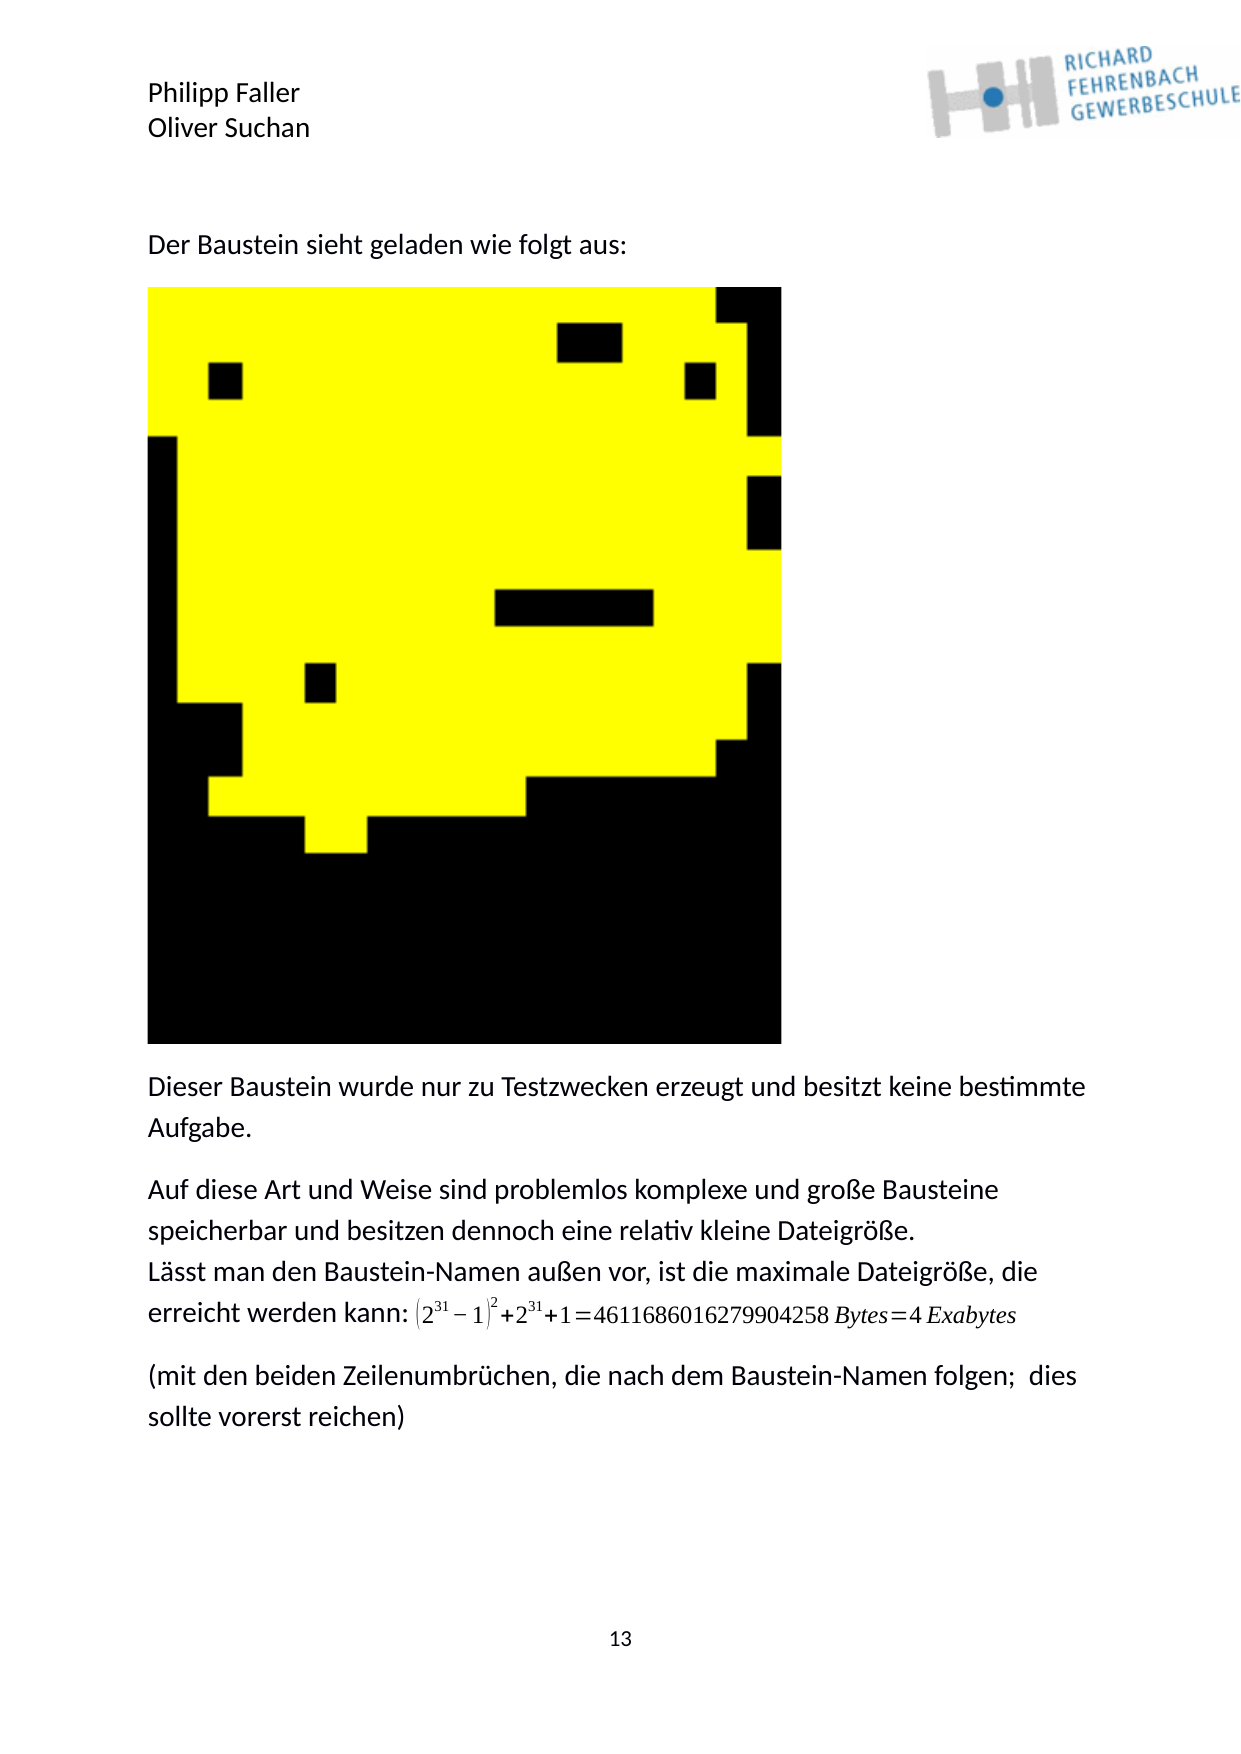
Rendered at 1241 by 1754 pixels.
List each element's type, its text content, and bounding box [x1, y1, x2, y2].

picture [926, 46, 1241, 138]
picture [147, 287, 782, 1044]
text Dieser Baustein wurde nur zu Testzwecken erzeugt und besitzt keine bestimmte Aufgabe. [148, 1068, 1093, 1145]
text Auf diese Art und Weise sind problemlos komplexe und große Bausteine speicherbar und besitzen dennoch eine relativ kleine Dateigröße. Lässt man den Baustein-Namen außen vor, ist die maximale Dateigröße, die erreicht werden kann: [148, 1171, 1093, 1331]
text (mit den beiden Zeilenumbrüchen, die nach dem Baustein-Namen folgen; dies sollte vorerst reichen) [148, 1357, 1093, 1434]
text Der Baustein sieht geladen wie folgt aus: [148, 226, 1093, 262]
